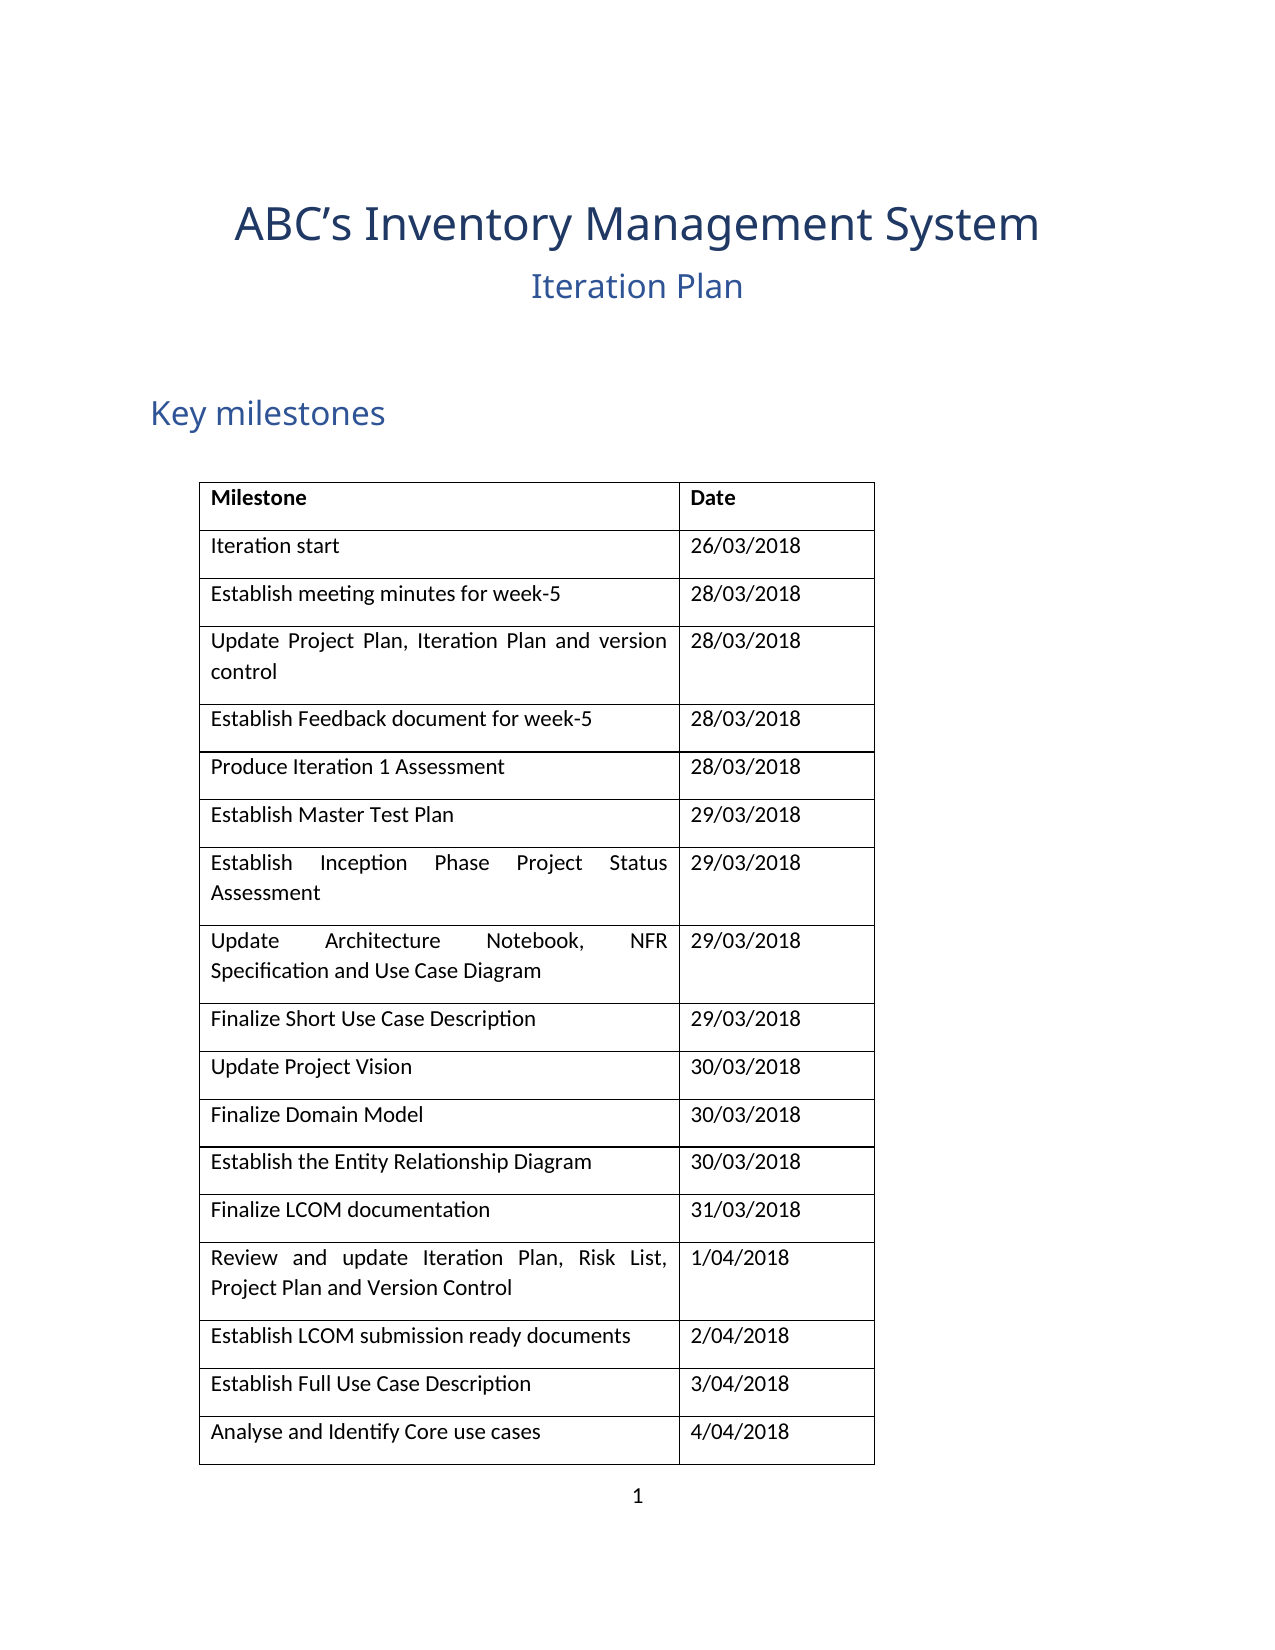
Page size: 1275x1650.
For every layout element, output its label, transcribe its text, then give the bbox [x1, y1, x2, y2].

table_header Date [680, 483, 874, 530]
table_cell Review and update Iteration Plan, Risk List, Project Plan and Version Control [200, 1243, 679, 1320]
table_cell 30/03/2018 [680, 1100, 874, 1146]
table_cell Update Project Plan, Iteration Plan and version control [200, 627, 679, 703]
table_cell 29/03/2018 [680, 1004, 874, 1051]
subtitle Key milestones [150, 390, 1125, 435]
table_cell 29/03/2018 [680, 926, 874, 1003]
table_cell Establish Full Use Case Description [200, 1369, 679, 1416]
table_cell Establish LCOM submission ready documents [200, 1321, 679, 1368]
table_cell 28/03/2018 [680, 579, 874, 626]
table_cell 30/03/2018 [680, 1052, 874, 1099]
table_cell Establish Master Test Plan [200, 800, 679, 847]
table_cell Finalize Domain Model [200, 1100, 679, 1146]
table_cell 4/04/2018 [680, 1417, 874, 1463]
table_cell Update Architecture Notebook, NFR Specification and Use Case Diagram [200, 926, 679, 1003]
table_cell 28/03/2018 [680, 753, 874, 799]
table_cell 28/03/2018 [680, 627, 874, 703]
table_cell 2/04/2018 [680, 1321, 874, 1368]
table_cell 29/03/2018 [680, 848, 874, 925]
table_cell Establish Feedback document for week-5 [200, 705, 679, 751]
table_cell Establish Inception Phase Project Status Assessment [200, 848, 679, 925]
table_cell 30/03/2018 [680, 1148, 874, 1194]
table_cell 3/04/2018 [680, 1369, 874, 1416]
table_cell 28/03/2018 [680, 705, 874, 751]
table_cell 26/03/2018 [680, 531, 874, 578]
table_cell 1/04/2018 [680, 1243, 874, 1320]
table_header Milestone [200, 483, 679, 530]
subtitle Iteration 2 Plan [150, 262, 1125, 308]
table_cell Update Project Vision [200, 1052, 679, 1099]
table_cell 31/03/2018 [680, 1195, 874, 1242]
table_cell Produce Iteration 1 Assessment [200, 753, 679, 799]
subtitle ABC’s Inventory Management System [150, 192, 1125, 254]
table_cell Finalize Short Use Case Description [200, 1004, 679, 1051]
table_cell Analyse and Identify Core use cases [200, 1417, 679, 1463]
table_cell 29/03/2018 [680, 800, 874, 847]
table_cell Iteration start [200, 531, 679, 578]
table_cell Finalize LCOM documentation [200, 1195, 679, 1242]
table_cell Establish meeting minutes for week-5 [200, 579, 679, 626]
table_cell Establish the Entity Relationship Diagram [200, 1148, 679, 1194]
